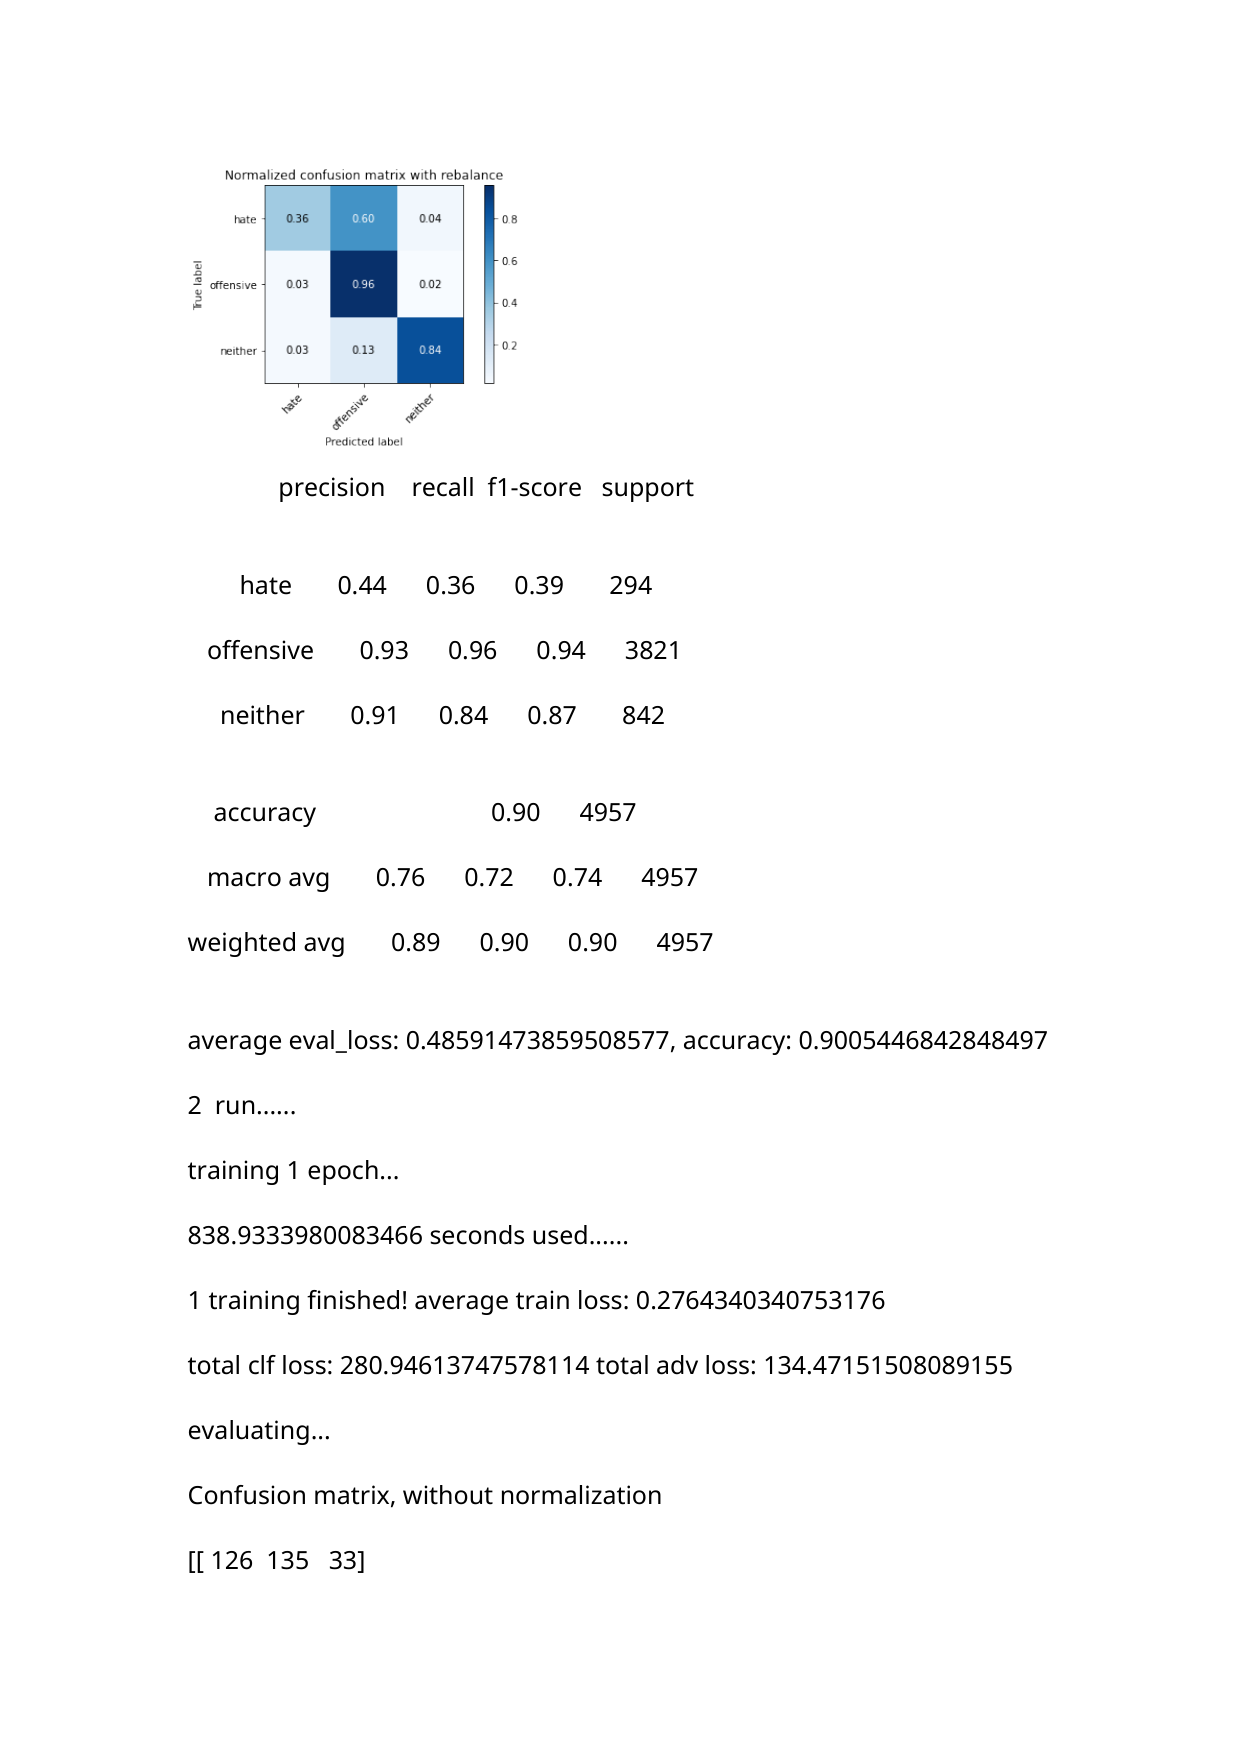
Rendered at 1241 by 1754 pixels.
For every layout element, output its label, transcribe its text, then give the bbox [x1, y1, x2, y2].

text neither 0.91 0.84 0.87 842 [187, 682, 1053, 747]
text 2 run...... [187, 1072, 1053, 1137]
text evaluating... [187, 1397, 1053, 1462]
text [[ 126 135 33] [187, 1527, 1053, 1592]
text accuracy 0.90 4957 [187, 779, 1053, 844]
text hate 0.44 0.36 0.39 294 [187, 552, 1053, 617]
text total clf loss: 280.94613747578114 total adv loss: 134.47151508089155 [187, 1332, 1053, 1397]
text 838.9333980083466 seconds used...... [187, 1202, 1053, 1267]
text macro avg 0.76 0.72 0.74 4957 [187, 844, 1053, 909]
text precision recall f1-score support [187, 454, 1053, 519]
text training 1 epoch... [187, 1137, 1053, 1202]
text weighted avg 0.89 0.90 0.90 4957 [187, 909, 1053, 974]
picture [187, 162, 525, 454]
text Confusion matrix, without normalization [187, 1462, 1053, 1527]
text average eval_loss: 0.48591473859508577, accuracy: 0.9005446842848497 [187, 1007, 1053, 1072]
text offensive 0.93 0.96 0.94 3821 [187, 617, 1053, 682]
text 1 training finished! average train loss: 0.2764340340753176 [187, 1267, 1053, 1332]
